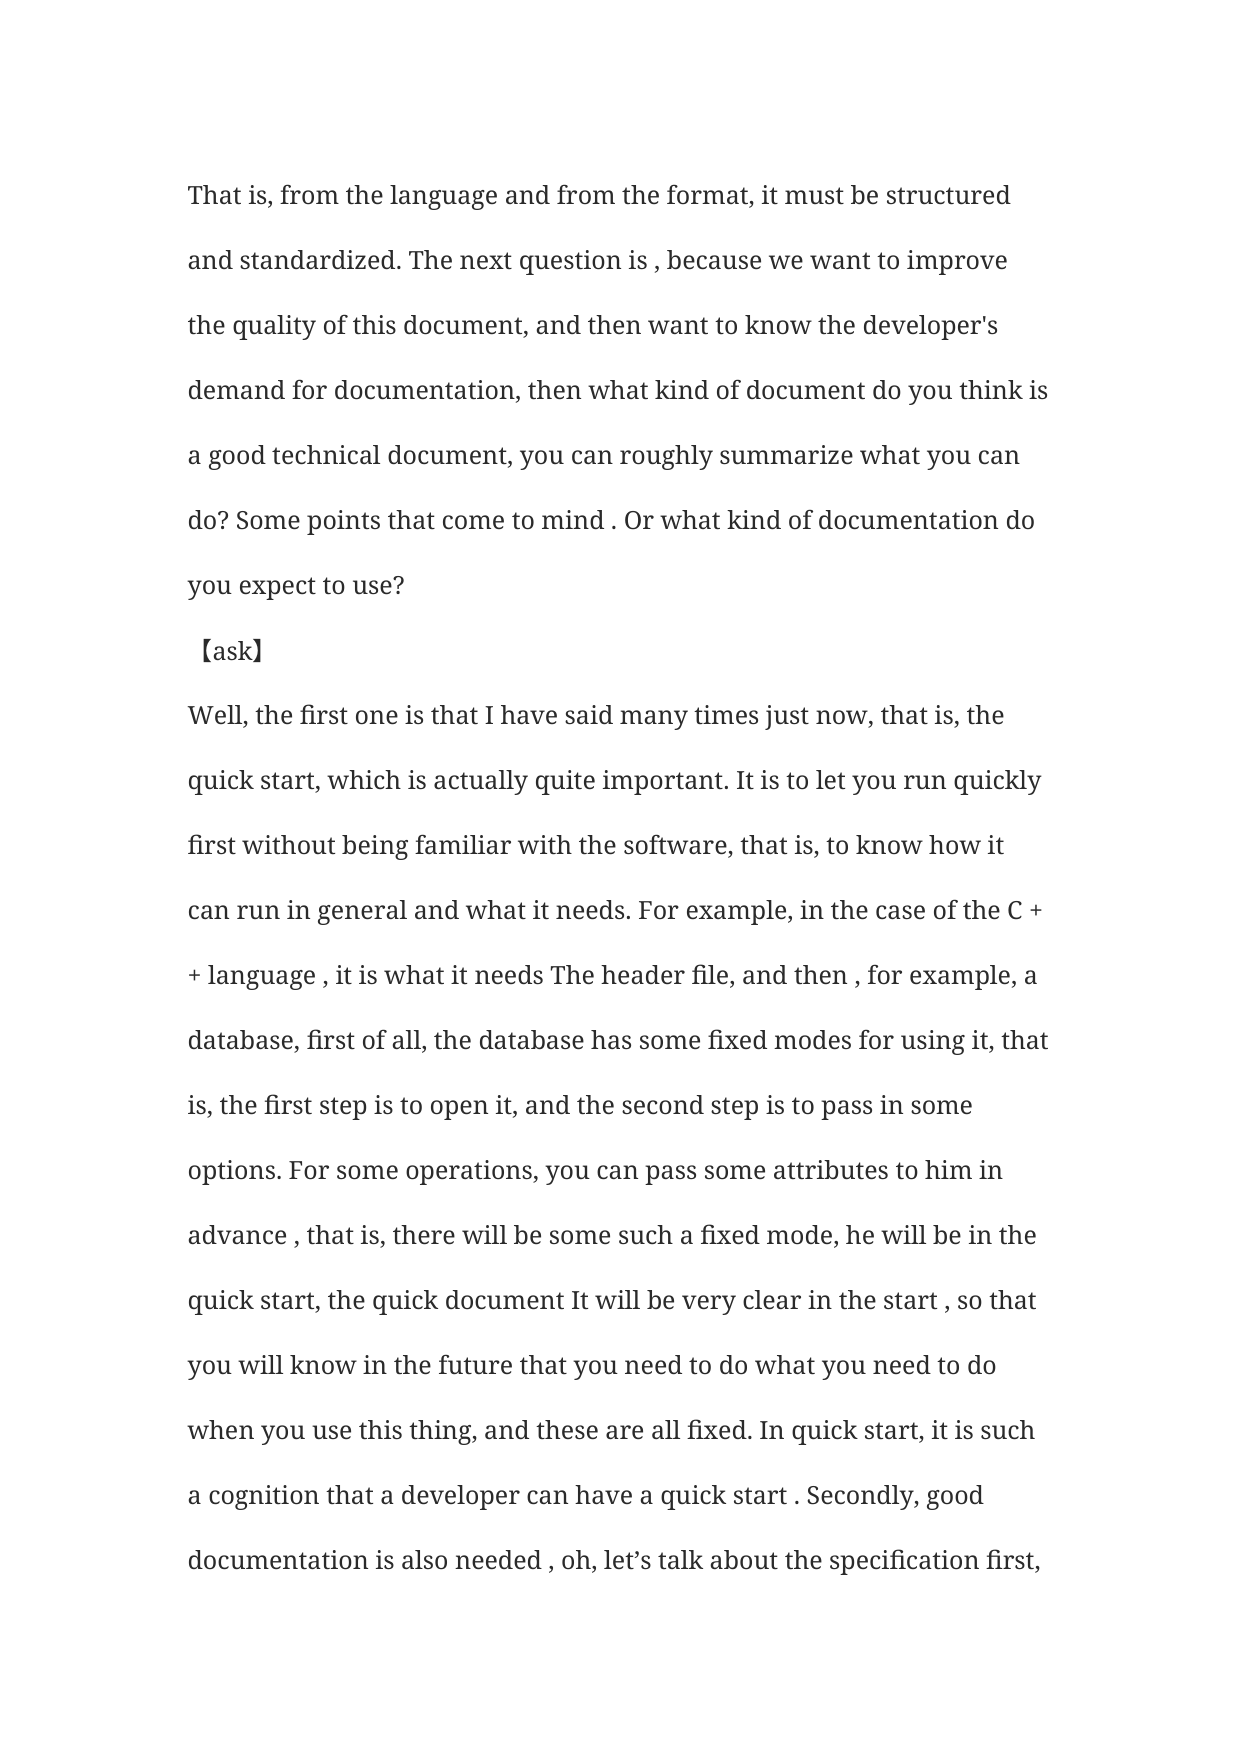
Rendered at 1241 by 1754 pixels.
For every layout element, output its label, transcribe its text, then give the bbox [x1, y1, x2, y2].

text 【ask】 [187, 617, 1053, 682]
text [187, 682, 1053, 1592]
text That is, from the language and from the format, it must be structured and standardized. The next question is , because we want to improve the quality of this document, and then want to know the developer's demand for documentation, then what kind of document do you think is a good technical document, you can roughly summarize what you can do? Some points that come to mind . Or what kind of documentation do you expect to use? [187, 162, 1053, 617]
